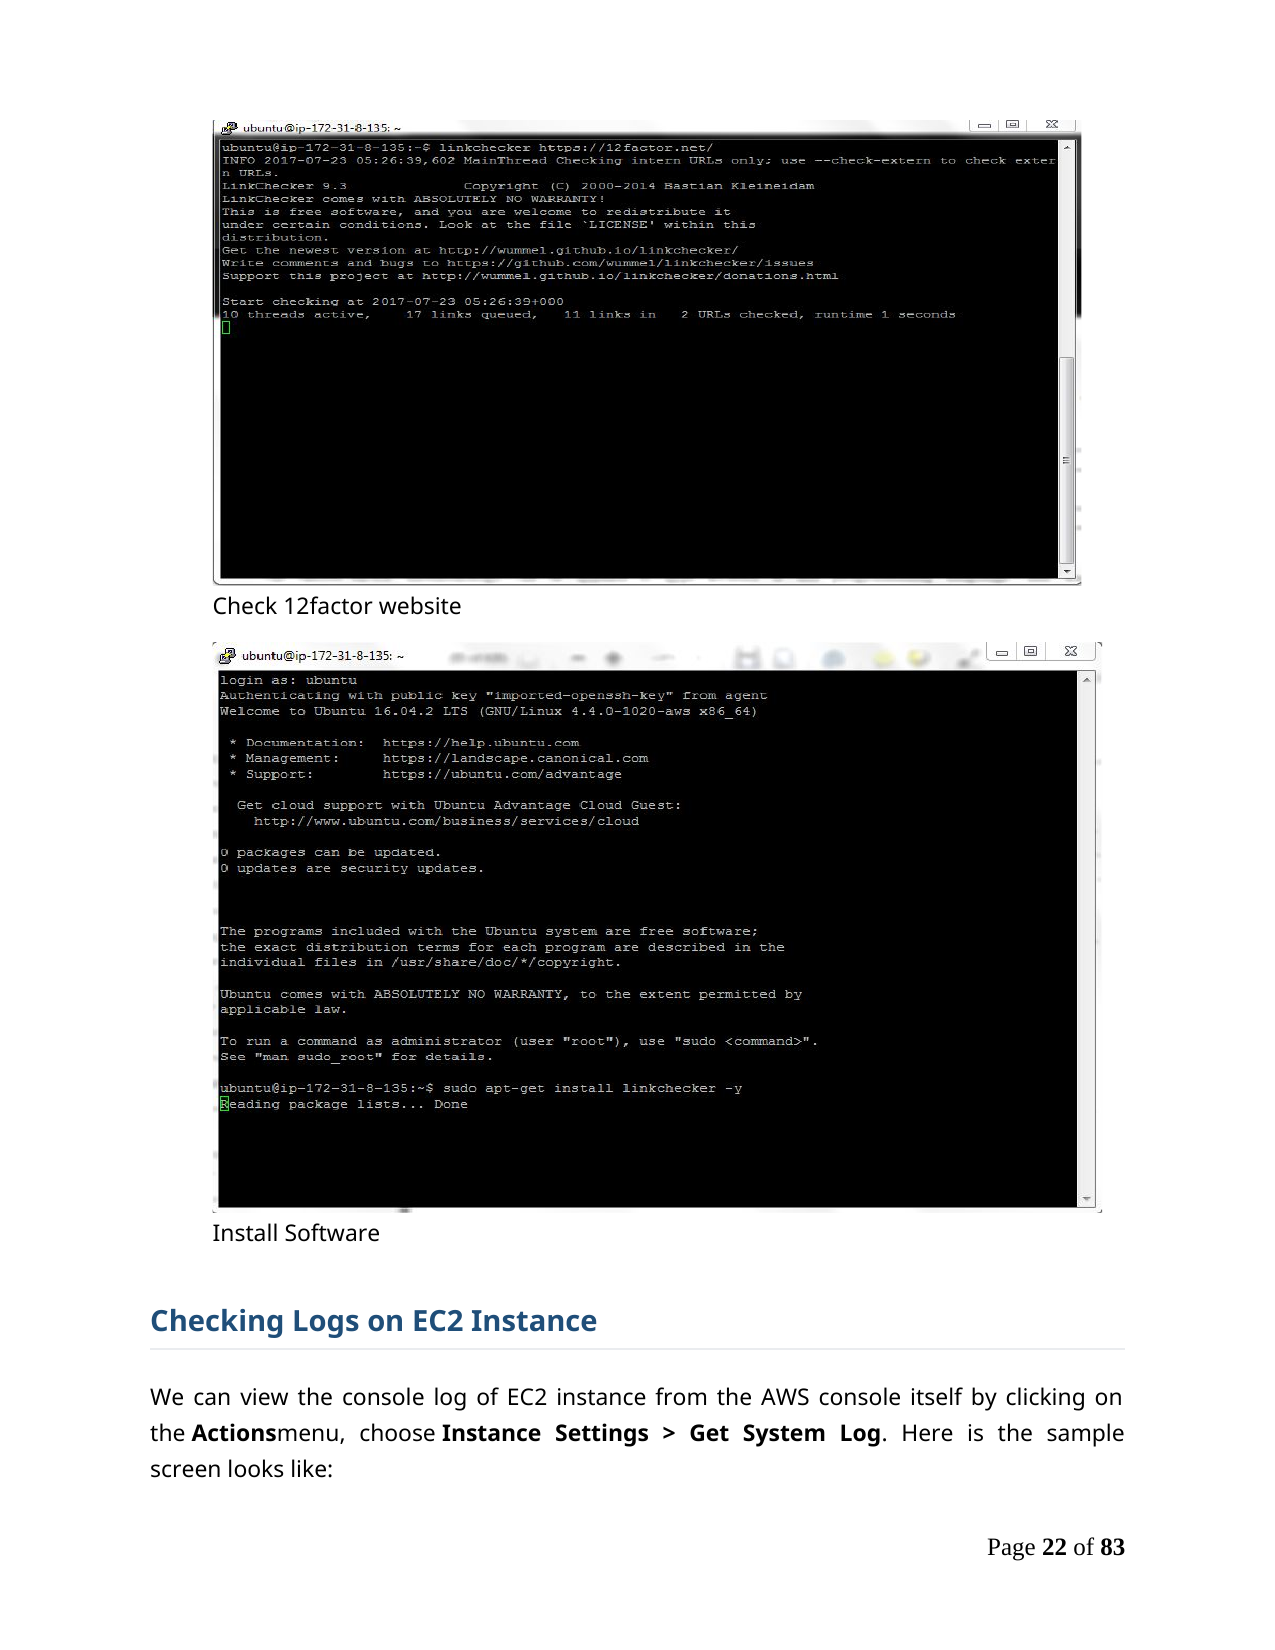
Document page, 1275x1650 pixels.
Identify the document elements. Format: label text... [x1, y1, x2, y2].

text We can view the console log of EC2 instance from the AWS console itself by clicking on the Actionsmenu, choose Instance Settings > Get System Log. Here is the sample screen looks like: [150, 1381, 1125, 1484]
picture [212, 120, 1082, 586]
picture [212, 642, 1103, 1213]
subtitle Checking Logs on EC2 Instance [150, 1300, 1125, 1348]
